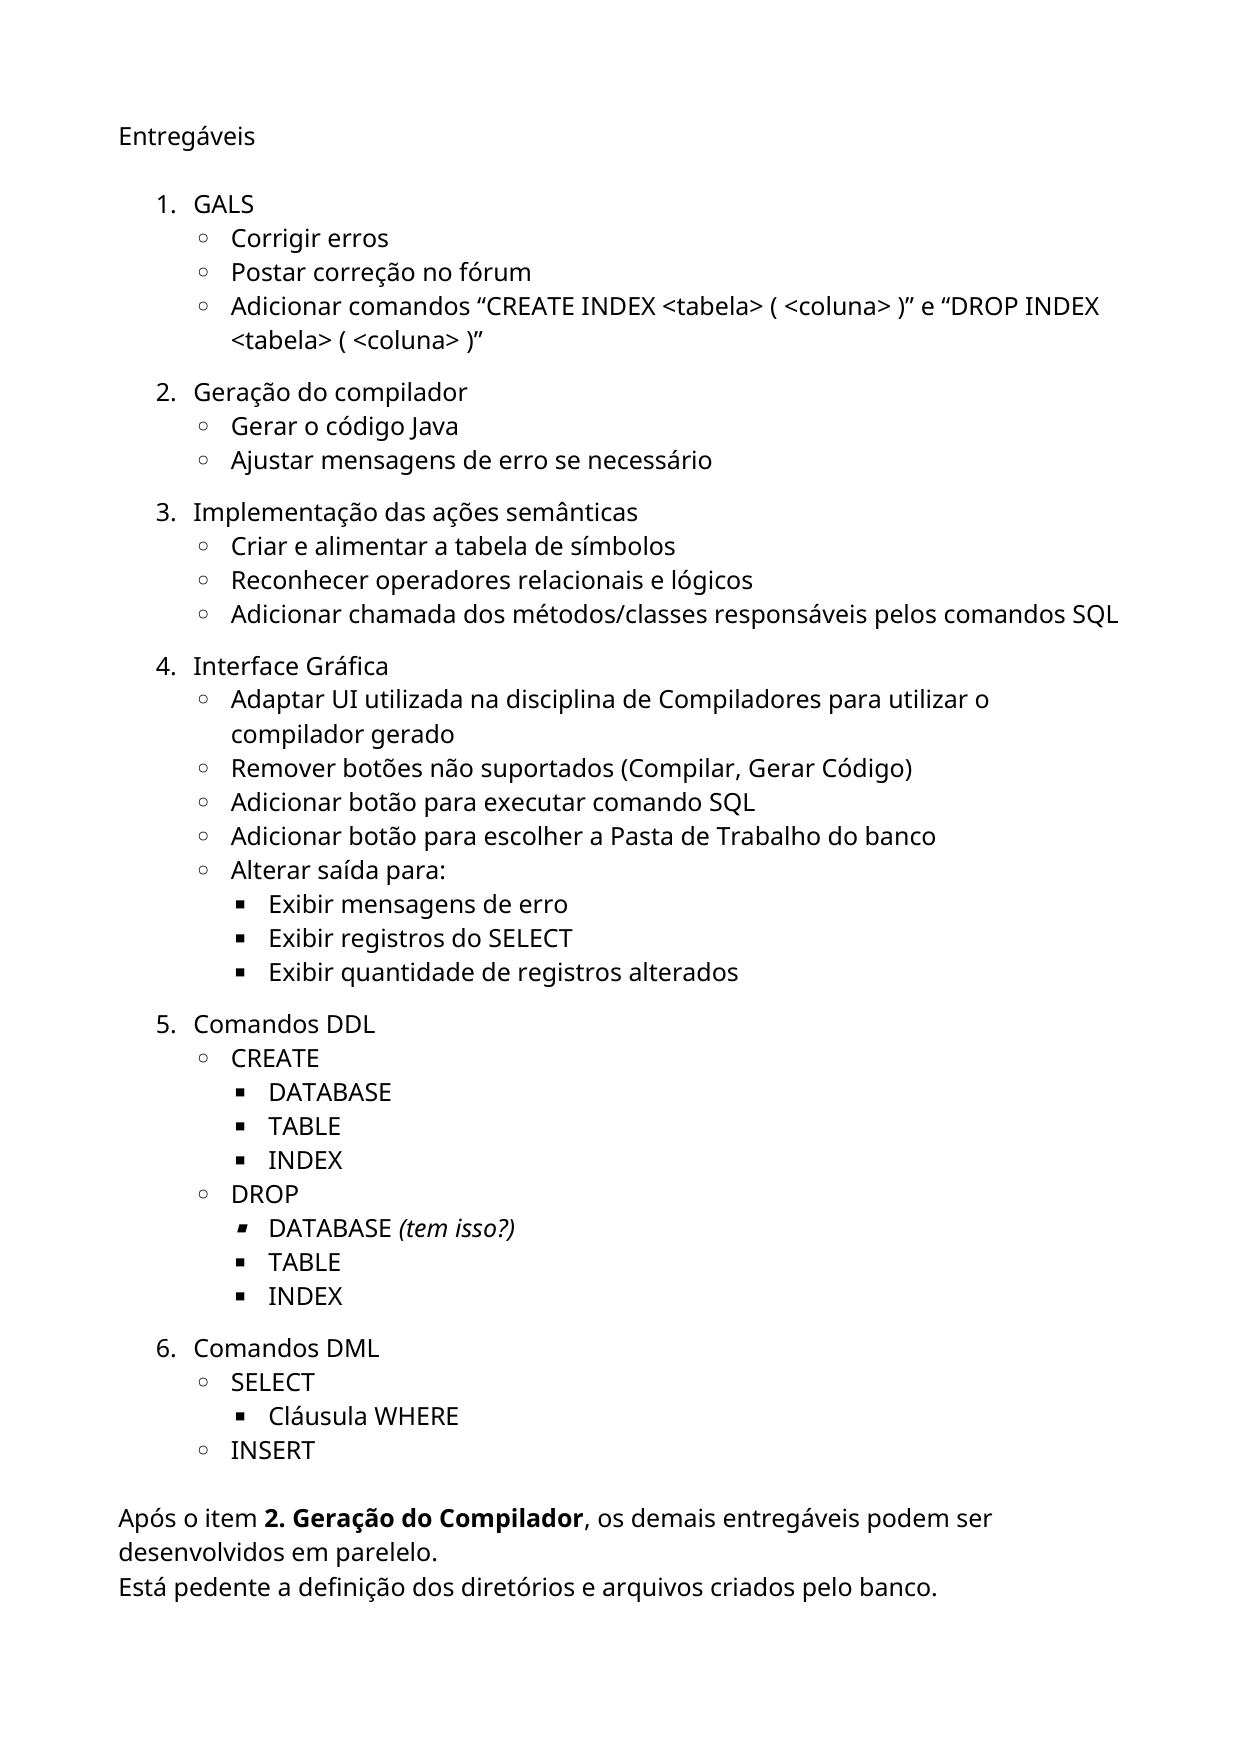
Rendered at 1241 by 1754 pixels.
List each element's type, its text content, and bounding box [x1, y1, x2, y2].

text Está pedente a definição dos diretórios e arquivos criados pelo banco. [118, 1569, 1122, 1603]
list Cláusula WHERE [231, 1399, 1122, 1433]
list Adaptar UI utilizada na disciplina de Compiladores para utilizar o compilador gerado [193, 682, 1122, 750]
list Adicionar botão para escolher a Pasta de Trabalho do banco [193, 818, 1122, 852]
list DATABASE [231, 1074, 1122, 1109]
list Interface Gráfica [156, 648, 1122, 682]
list Implementação das ações semânticas [156, 494, 1122, 528]
list Postar correção no fórum [193, 254, 1122, 288]
list SELECT [193, 1365, 1122, 1399]
list INDEX [231, 1143, 1122, 1177]
list Exibir quantidade de registros alterados [231, 955, 1122, 989]
list Remover botões não suportados (Compilar, Gerar Código) [193, 750, 1122, 784]
list Geração do compilador [156, 374, 1122, 408]
list TABLE [231, 1109, 1122, 1143]
list Gerar o código Java [193, 408, 1122, 442]
list DROP [193, 1177, 1122, 1211]
list Exibir mensagens de erro [231, 887, 1122, 921]
list Comandos DML [156, 1331, 1122, 1365]
list Adicionar chamada dos métodos/classes responsáveis pelos comandos SQL [193, 596, 1122, 630]
list Corrigir erros [193, 220, 1122, 254]
list Ajustar mensagens de erro se necessário [193, 442, 1122, 476]
list Exibir registros do SELECT [231, 921, 1122, 955]
list Adicionar comandos “CREATE INDEX <tabela> ( <coluna> )” e “DROP INDEX <tabela> ( <coluna> )” [193, 288, 1122, 357]
list Reconhecer operadores relacionais e lógicos [193, 562, 1122, 596]
list Adicionar botão para executar comando SQL [193, 784, 1122, 818]
list Comandos DDL [156, 1006, 1122, 1041]
text Após o item 2. Geração do Compilador, os demais entregáveis podem ser desenvolvidos em parelelo. [118, 1501, 1122, 1569]
list INDEX [231, 1279, 1122, 1313]
list CREATE [193, 1041, 1122, 1074]
list TABLE [231, 1245, 1122, 1279]
list INSERT [193, 1433, 1122, 1467]
text Entregáveis [118, 118, 1122, 152]
list Alterar saída para: [193, 852, 1122, 887]
list Criar e alimentar a tabela de símbolos [193, 528, 1122, 562]
list GALS [156, 186, 1122, 220]
list DATABASE (tem isso?) [231, 1211, 1122, 1245]
